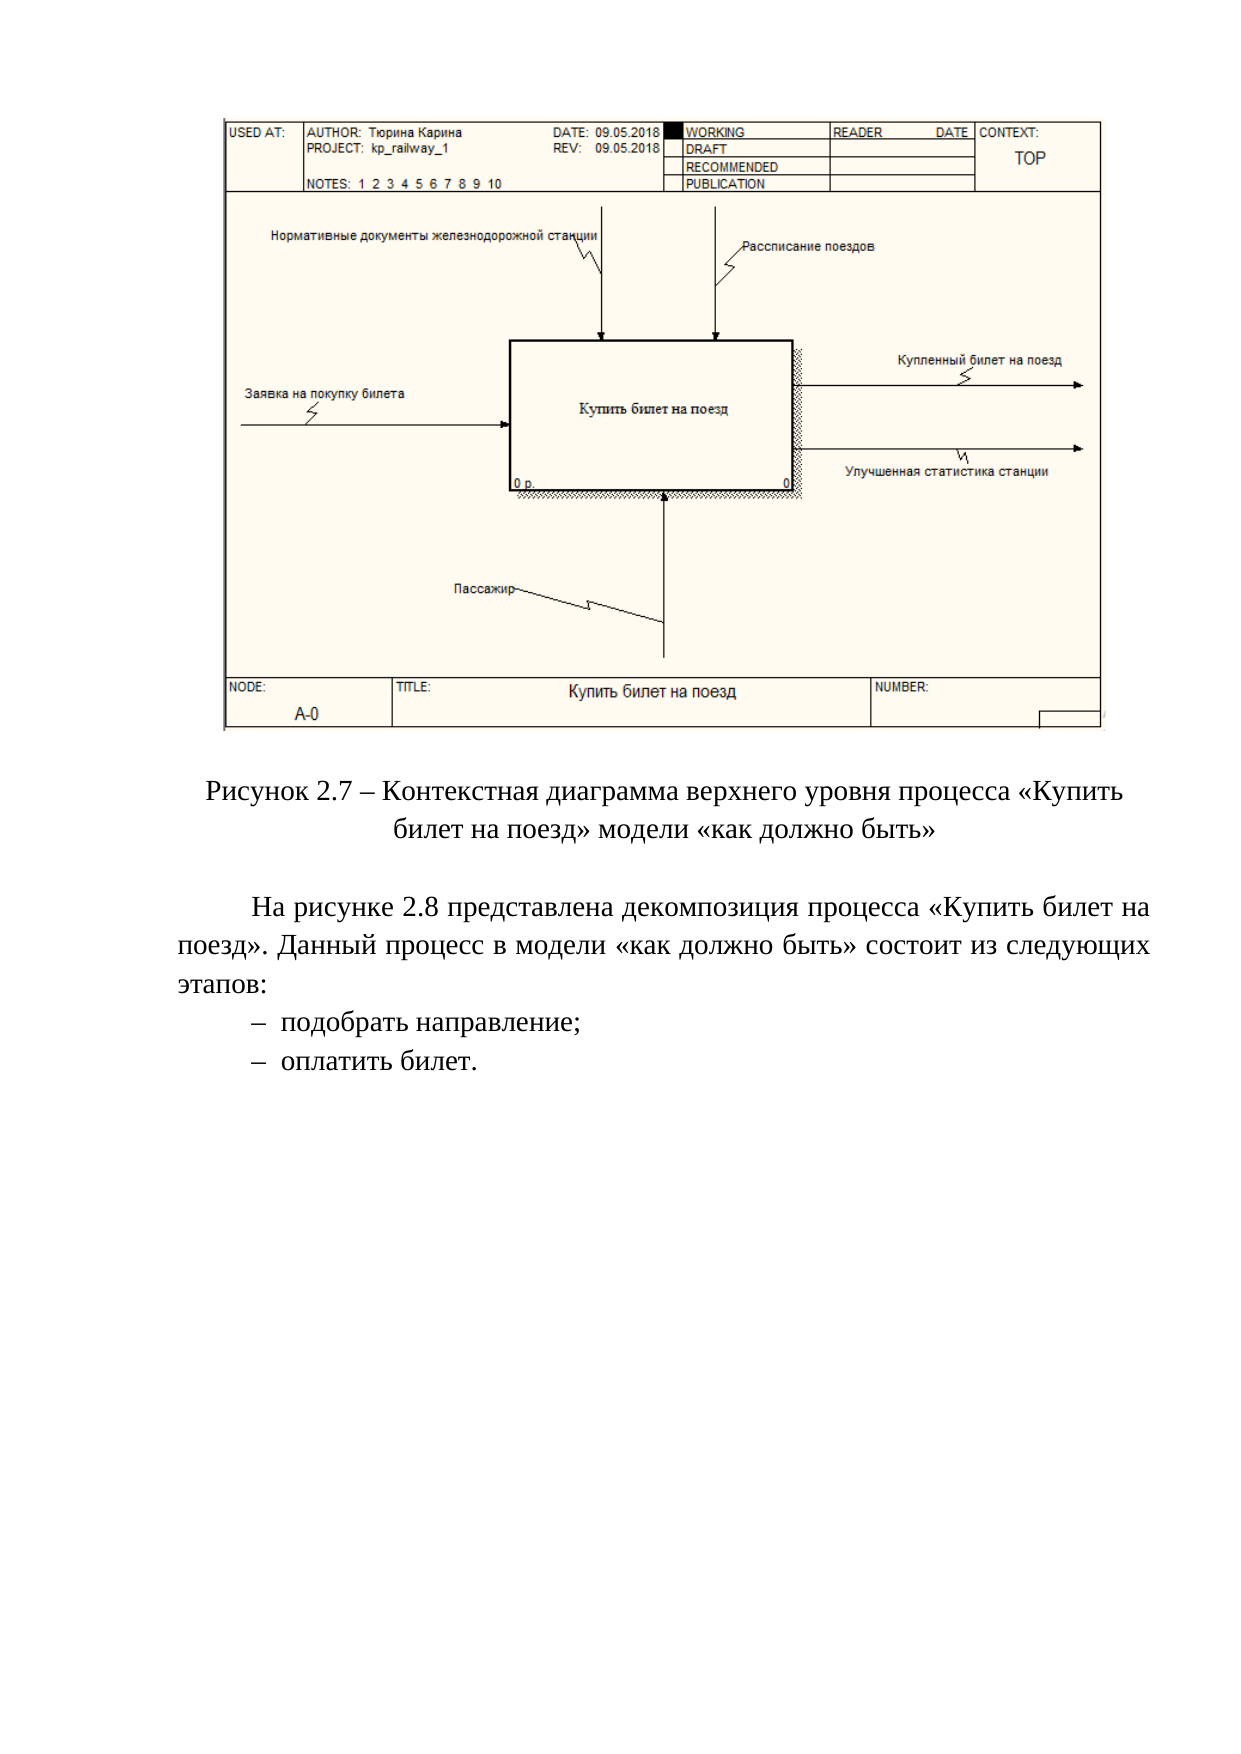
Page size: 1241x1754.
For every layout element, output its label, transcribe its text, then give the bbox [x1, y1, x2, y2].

text На рисунке 2.8 представлена декомпозиция процесса «Купить билет на поезд». Данный процесс в модели «как должно быть» состоит из следующих этапов: [177, 889, 1152, 999]
picture [223, 118, 1106, 731]
text Рисунок 2.7 – Контекстная диаграмма верхнего уровня процесса «Купить билет на поезд» модели «как должно быть» [177, 773, 1152, 845]
list подобрать направление; [177, 1004, 1152, 1038]
list оплатить билет. [177, 1043, 1152, 1076]
